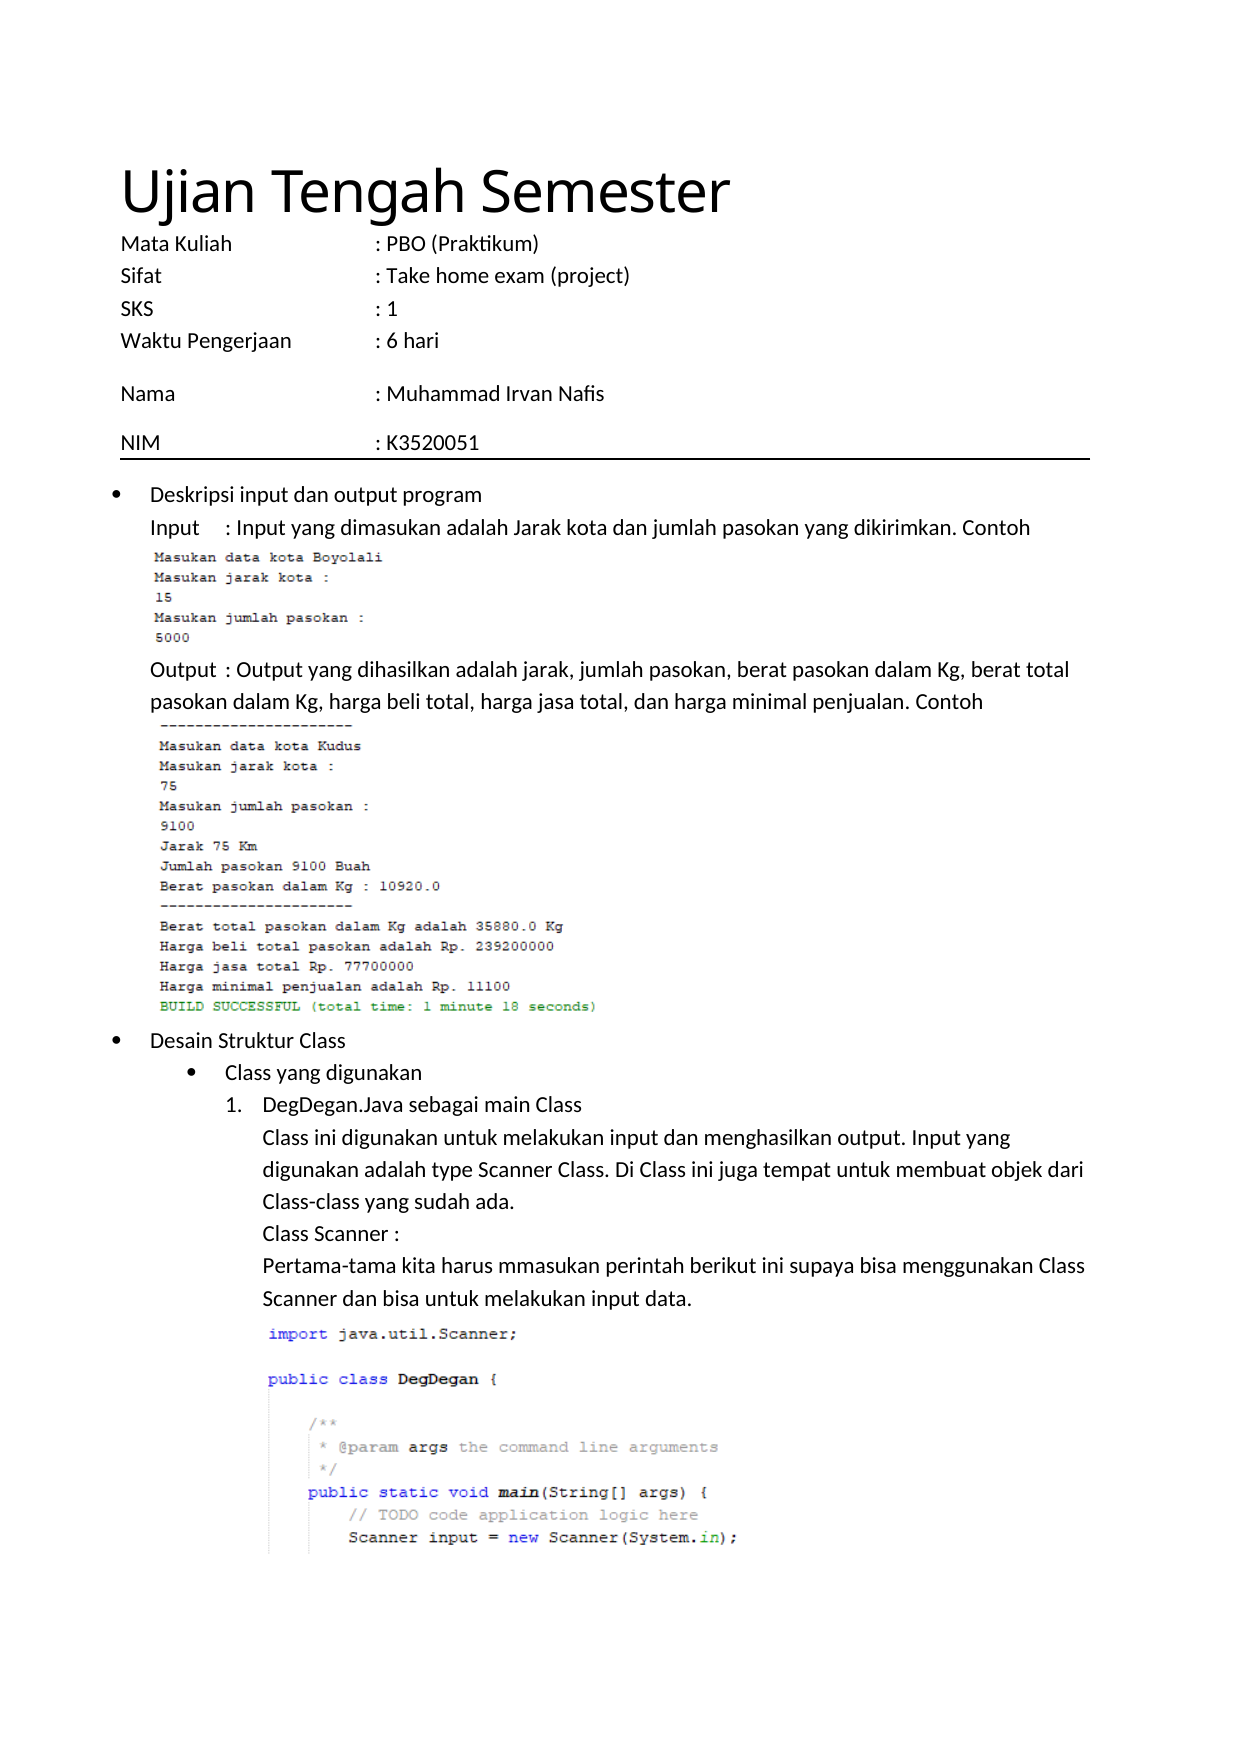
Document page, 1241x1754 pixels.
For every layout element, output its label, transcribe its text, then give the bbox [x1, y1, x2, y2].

list Class yang digunakan [187, 1058, 1090, 1086]
list Desain Struktur Class [112, 1026, 1090, 1054]
text Nama : Muhammad Irvan Nafis [120, 379, 1090, 407]
picture [150, 544, 442, 652]
list Pertama-tama kita harus mmasukan perintah berikut ini supaya bisa menggunakan Class Scanner dan bisa untuk melakukan input data. [262, 1252, 1090, 1312]
picture [262, 1316, 784, 1555]
list DegDegan.Java sebagai main Class [225, 1091, 1090, 1119]
title Ujian Tengah Semester [120, 150, 1090, 229]
text Mata Kuliah : PBO (Praktikum) Sifat : Take home exam (project) SKS : 1 Waktu Pengerjaan : 6 hari [120, 229, 1090, 354]
text NIM : K3520051 [120, 428, 1090, 458]
list Deskripsi input dan output program [112, 480, 1090, 508]
picture [150, 719, 602, 1022]
list Input : Input yang dimasukan adalah Jarak kota dan jumlah pasokan yang dikirimkan. Contoh [150, 513, 1090, 541]
list Class ini digunakan untuk melakukan input dan menghasilkan output. Input yang digunakan adalah type Scanner Class. Di Class ini juga tempat untuk membuat objek dari Class-class yang sudah ada. [262, 1123, 1090, 1215]
list Class Scanner : [262, 1219, 1090, 1247]
